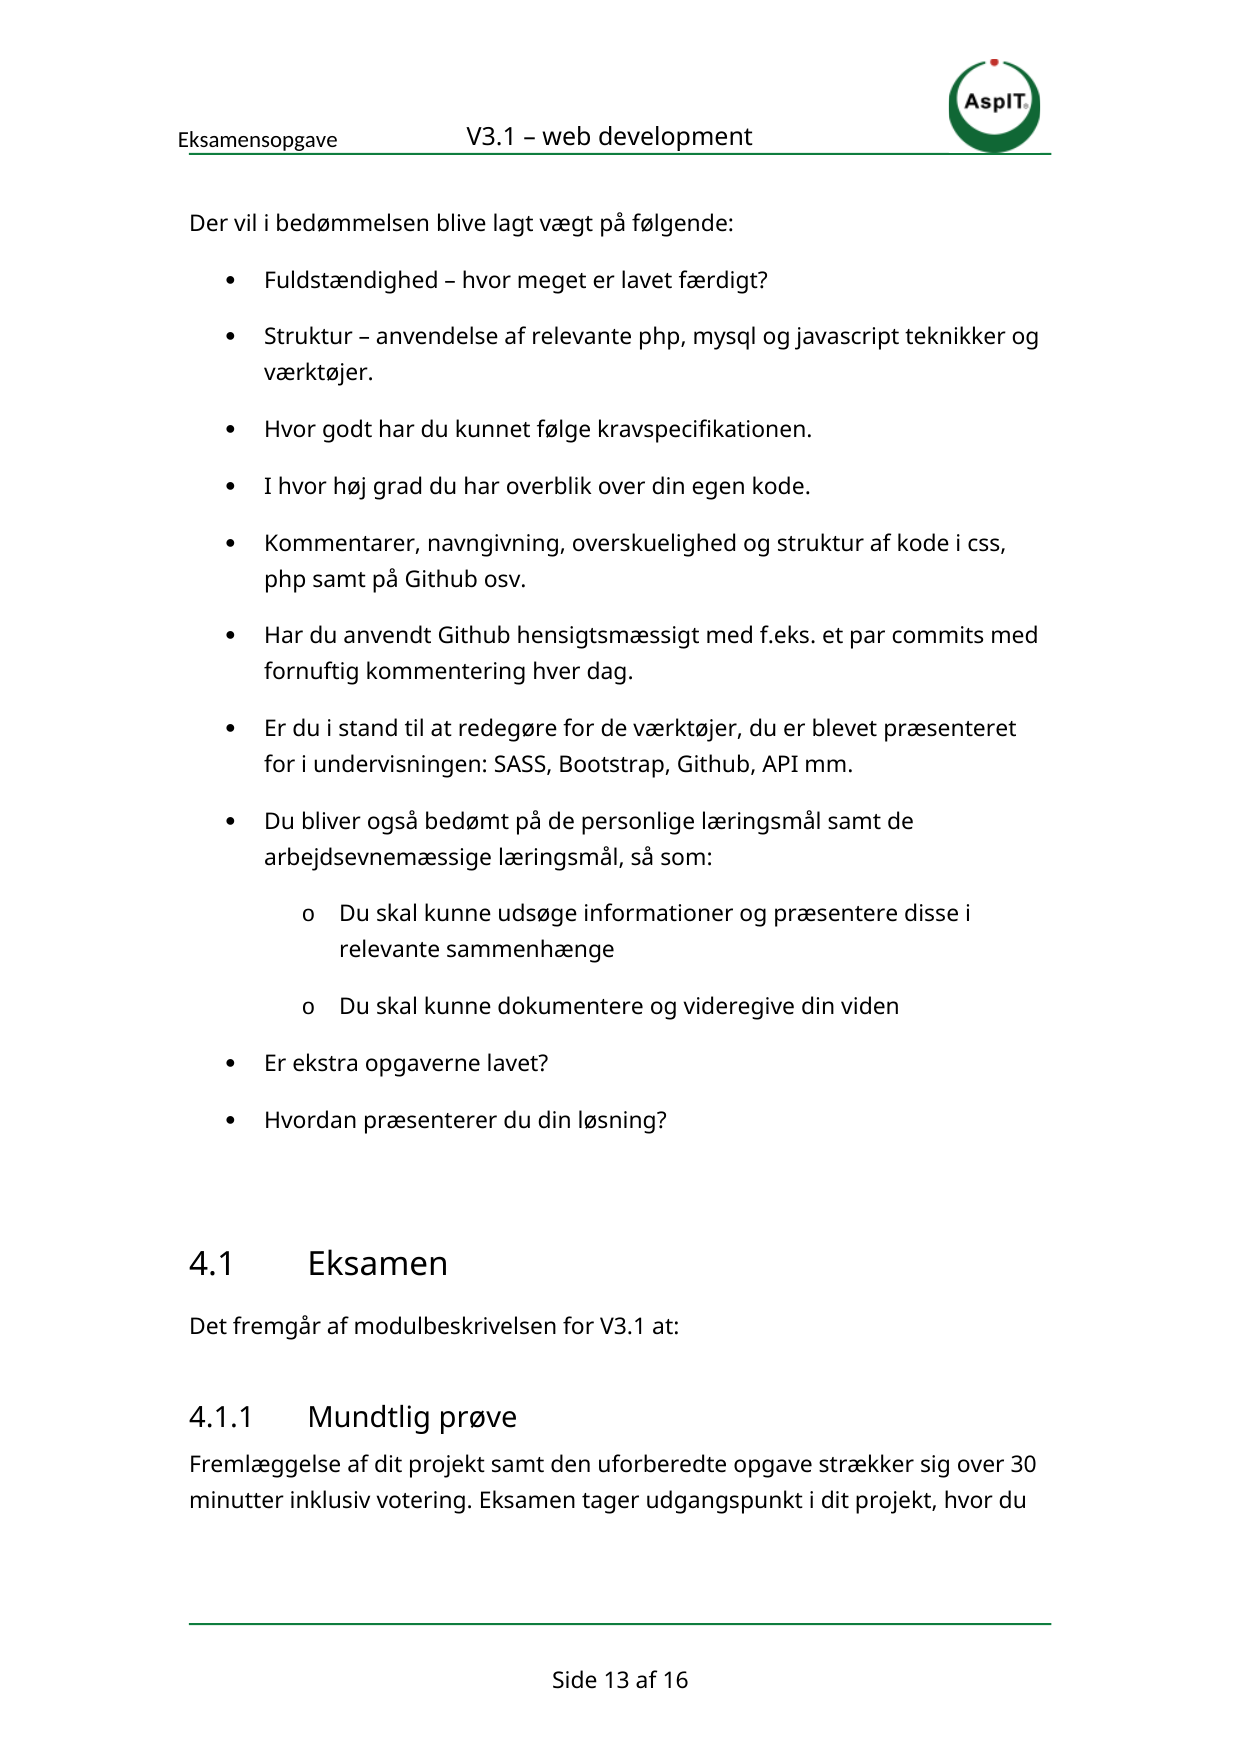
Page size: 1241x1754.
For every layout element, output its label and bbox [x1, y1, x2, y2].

picture [948, 59, 1040, 153]
